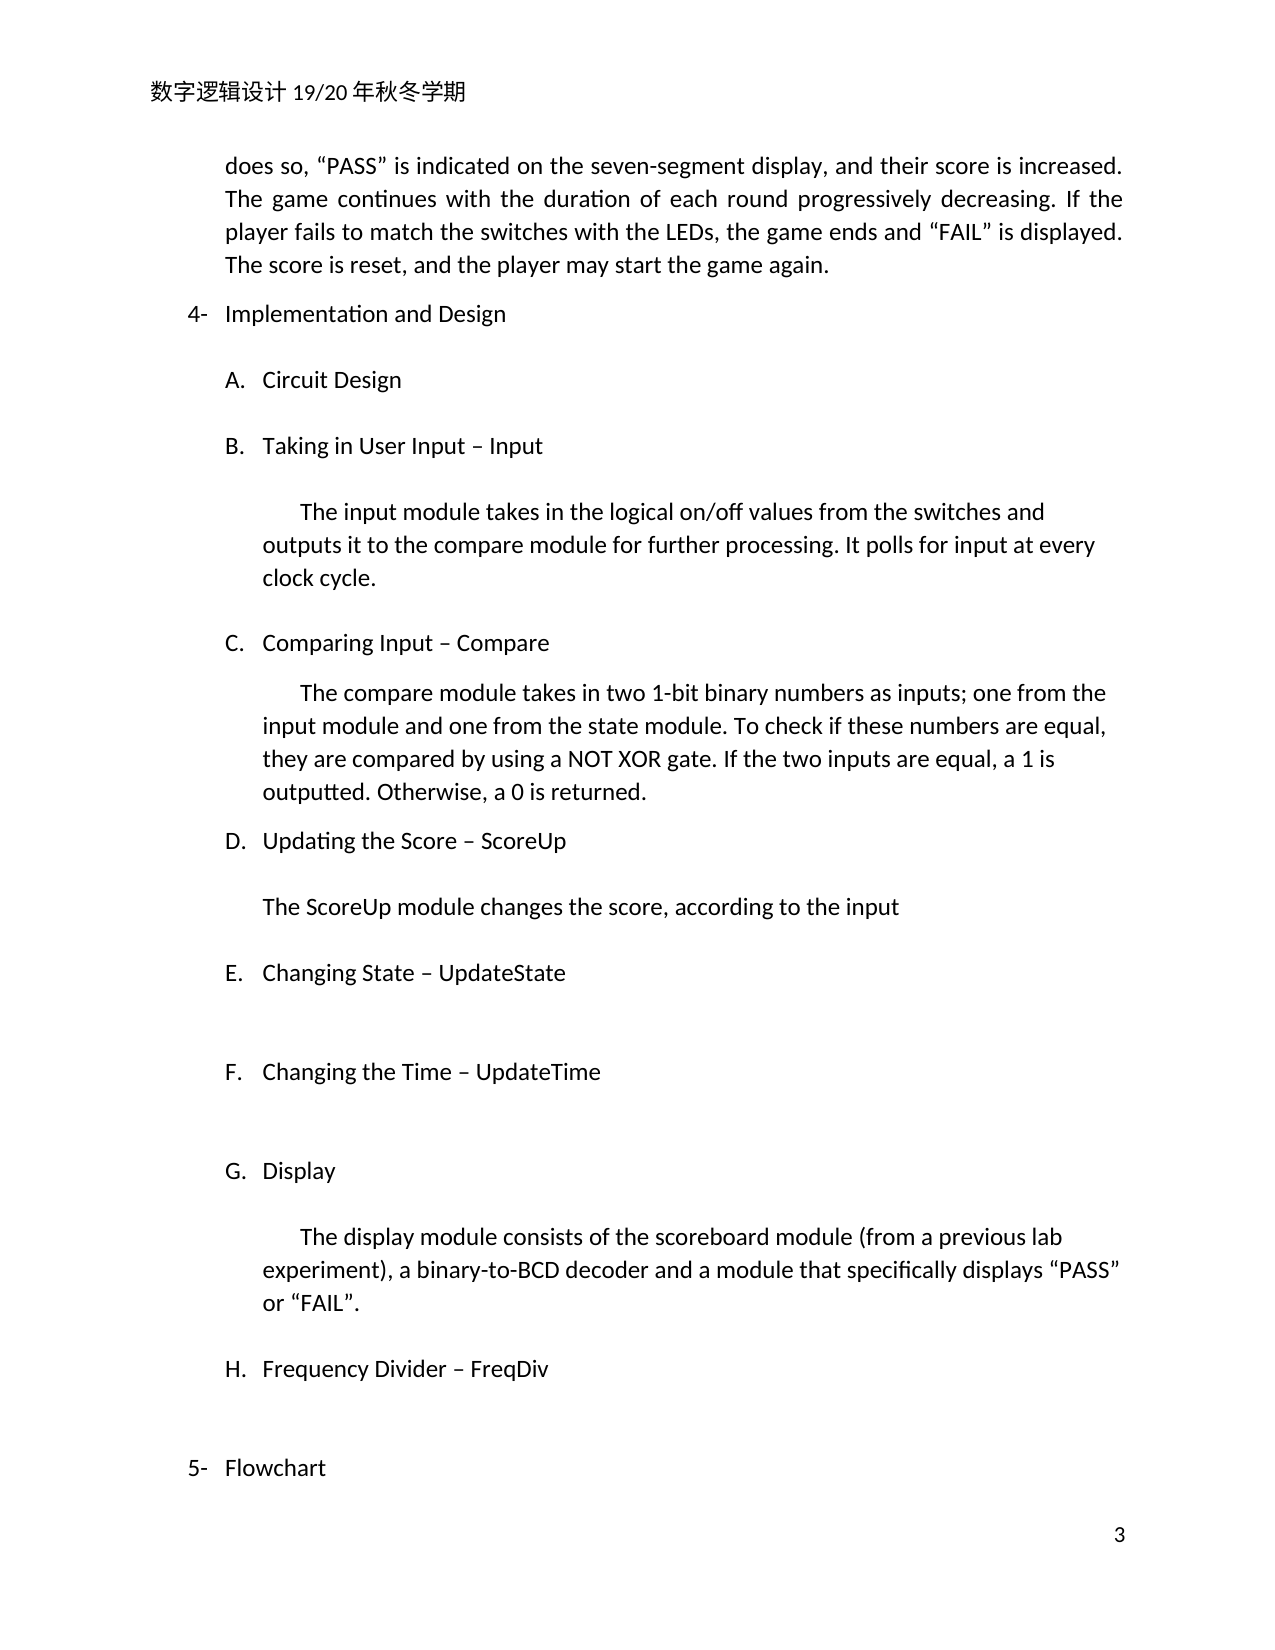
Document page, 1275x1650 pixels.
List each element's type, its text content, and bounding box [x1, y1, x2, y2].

list Display [225, 1155, 1125, 1186]
list The ScoreUp module changes the score, according to the input [262, 891, 1125, 922]
list Changing the Time – UpdateTime [225, 1056, 1125, 1087]
list Circuit Design [225, 364, 1125, 395]
list The input module takes in the logical on/off values from the switches and outputs it to the compare module for further processing. It polls for input at every clock cycle. [262, 496, 1125, 592]
list The display module consists of the scoreboard module (from a previous lab experiment), a binary-to-BCD decoder and a module that specifically displays “PASS” or “FAIL”. [262, 1221, 1125, 1318]
list Taking in User Input – Input [225, 430, 1125, 461]
list Comparing Input – Compare [225, 627, 1125, 658]
list Changing State – UpdateState [225, 957, 1125, 988]
list Updating the Score – ScoreUp [225, 825, 1125, 856]
text The compare module takes in two 1-bit binary numbers as inputs; one from the input module and one from the state module. To check if these numbers are equal, they are compared by using a NOT XOR gate. If the two inputs are equal, a 1 is outputted. Otherwise, a 0 is returned. [262, 677, 1125, 806]
list Implementation and Design [187, 298, 1125, 329]
list Flowchart [187, 1452, 1125, 1482]
list Frequency Divider – FreqDiv [225, 1353, 1125, 1383]
